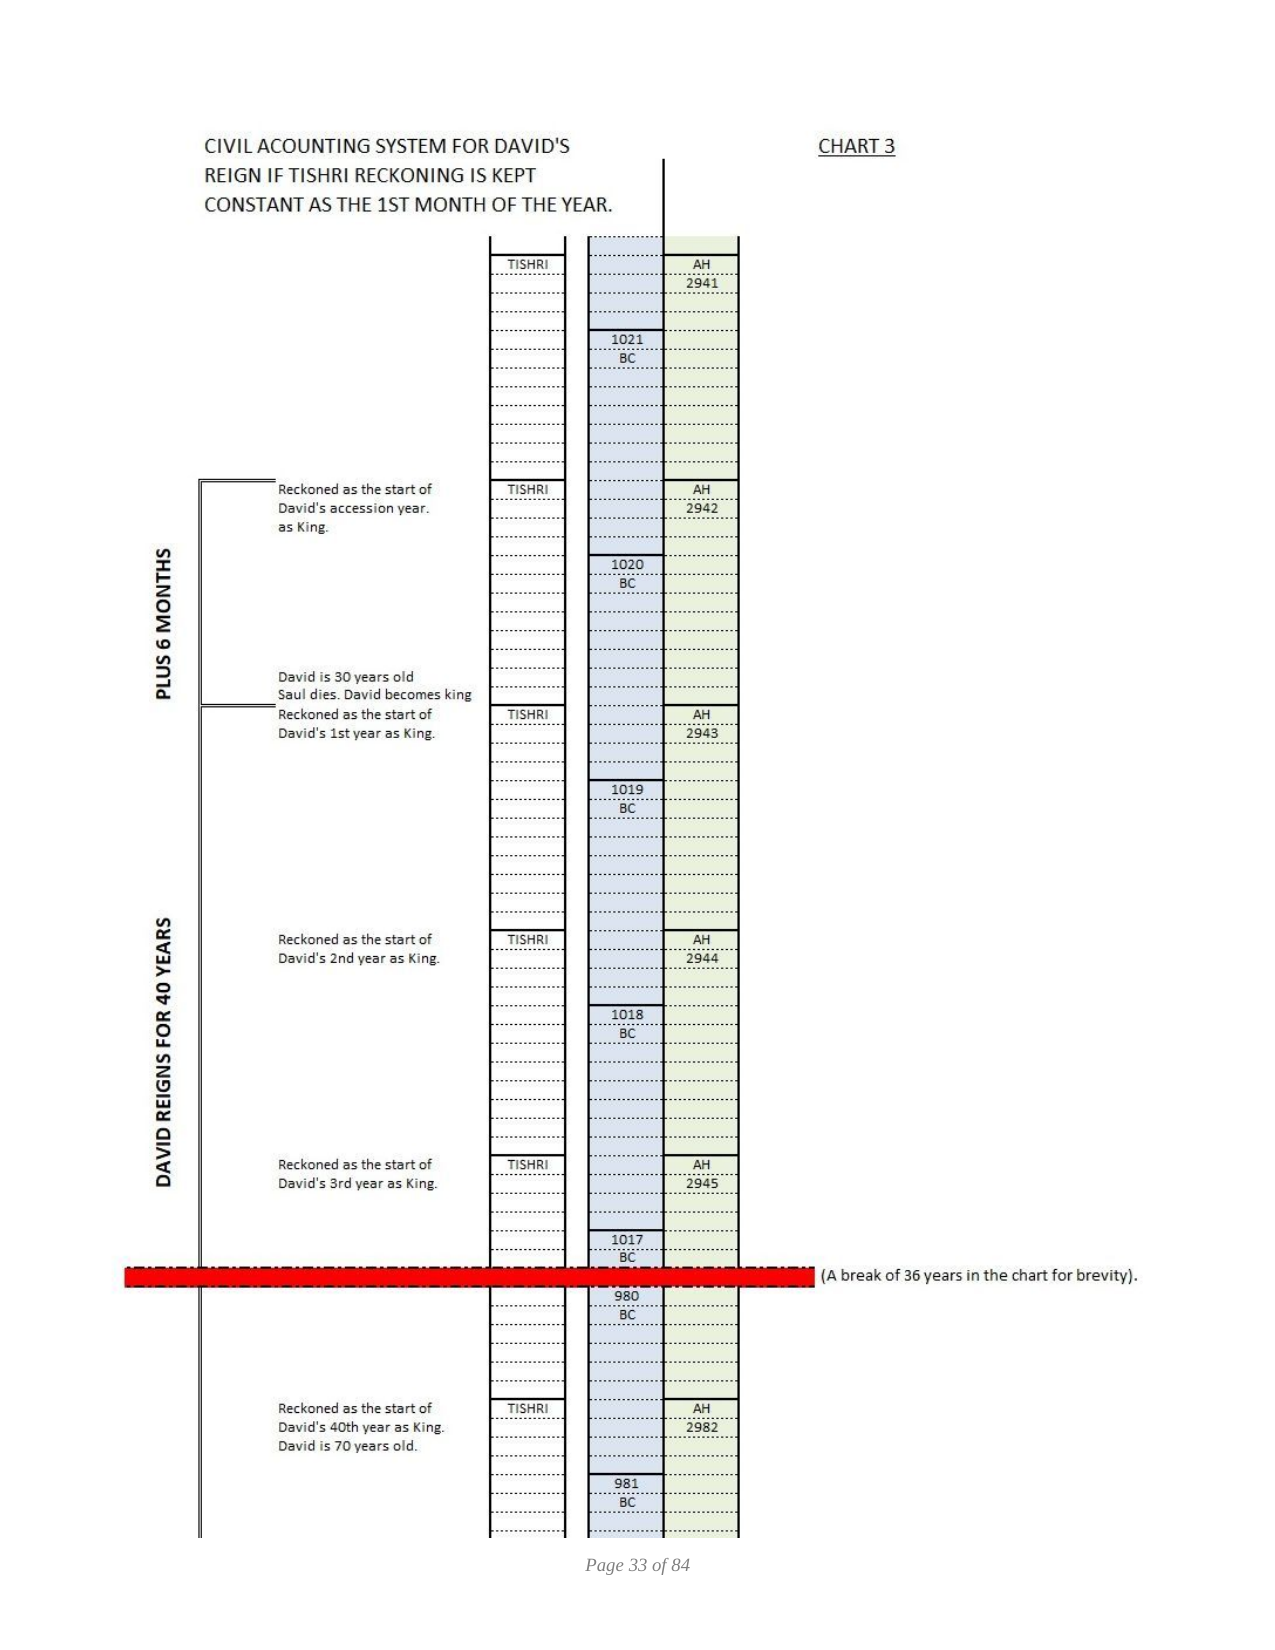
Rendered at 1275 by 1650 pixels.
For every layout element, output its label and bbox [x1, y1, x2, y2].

picture [93, 112, 1157, 1538]
